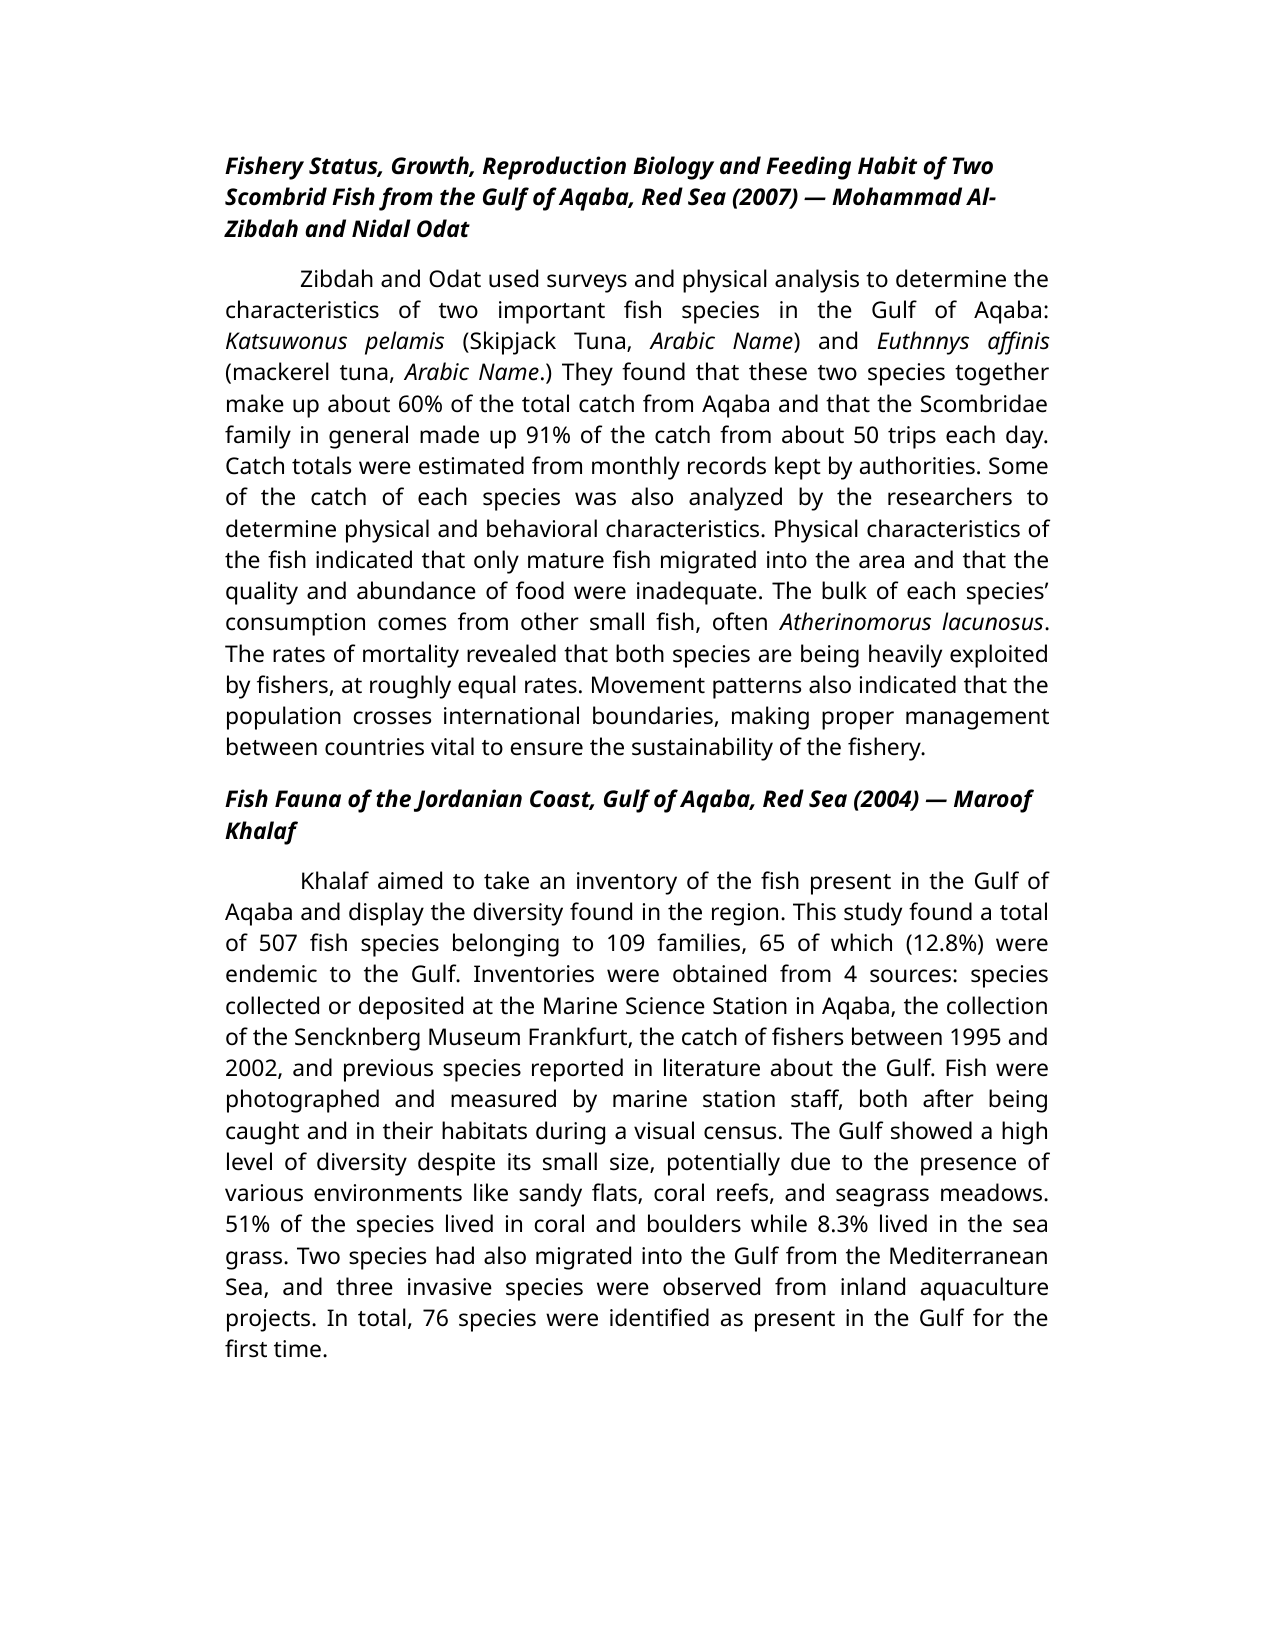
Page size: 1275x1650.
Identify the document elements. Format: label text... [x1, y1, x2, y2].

text Khalaf aimed to take an inventory of the fish present in the Gulf of Aqaba and display the diversity found in the region. This study found a total of 507 fish species belonging to 109 families, 65 of which (12.8%) were endemic to the Gulf. Inventories were obtained from 4 sources: species collected or deposited at the Marine Science Station in Aqaba, the collection of the Sencknberg Museum Frankfurt, the catch of fishers between 1995 and 2002, and previous species reported in literature about the Gulf. Fish were photographed and measured by marine station staff, both after being caught and in their habitats during a visual census. The Gulf showed a high level of diversity despite its small size, potentially due to the presence of various environments like sandy flats, coral reefs, and seagrass meadows. 51% of the species lived in coral and boulders while 8.3% lived in the sea grass. Two species had also migrated into the Gulf from the Mediterranean Sea, and three invasive species were observed from inland aquaculture projects. In total, 76 species were identified as present in the Gulf for the first time. [225, 864, 1050, 1364]
subtitle Fish Fauna of the Jordanian Coast, Gulf of Aqaba, Red Sea (2004) — Maroof Khalaf [225, 783, 1050, 846]
text Zibdah and Odat used surveys and physical analysis to determine the characteristics of two important fish species in the Gulf of Aqaba: Katsuwonus pelamis (Skipjack Tuna, Arabic Name) and Euthnnys affinis (mackerel tuna, Arabic Name.) They found that these two species together make up about 60% of the total catch from Aqaba and that the Scombridae family in general made up 91% of the catch from about 50 trips each day. Catch totals were estimated from monthly records kept by authorities. Some of the catch of each species was also analyzed by the researchers to determine physical and behavioral characteristics. Physical characteristics of the fish indicated that only mature fish migrated into the area and that the quality and abundance of food were inadequate. The bulk of each species’ consumption comes from other small fish, often Atherinomorus lacunosus. The rates of mortality revealed that both species are being heavily exploited by fishers, at roughly equal rates. Movement patterns also indicated that the population crosses international boundaries, making proper management between countries vital to ensure the sustainability of the fishery. [225, 262, 1050, 762]
subtitle Fishery Status, Growth, Reproduction Biology and Feeding Habit of Two Scombrid Fish from the Gulf of Aqaba, Red Sea (2007) — Mohammad Al-Zibdah and Nidal Odat [225, 150, 1050, 244]
